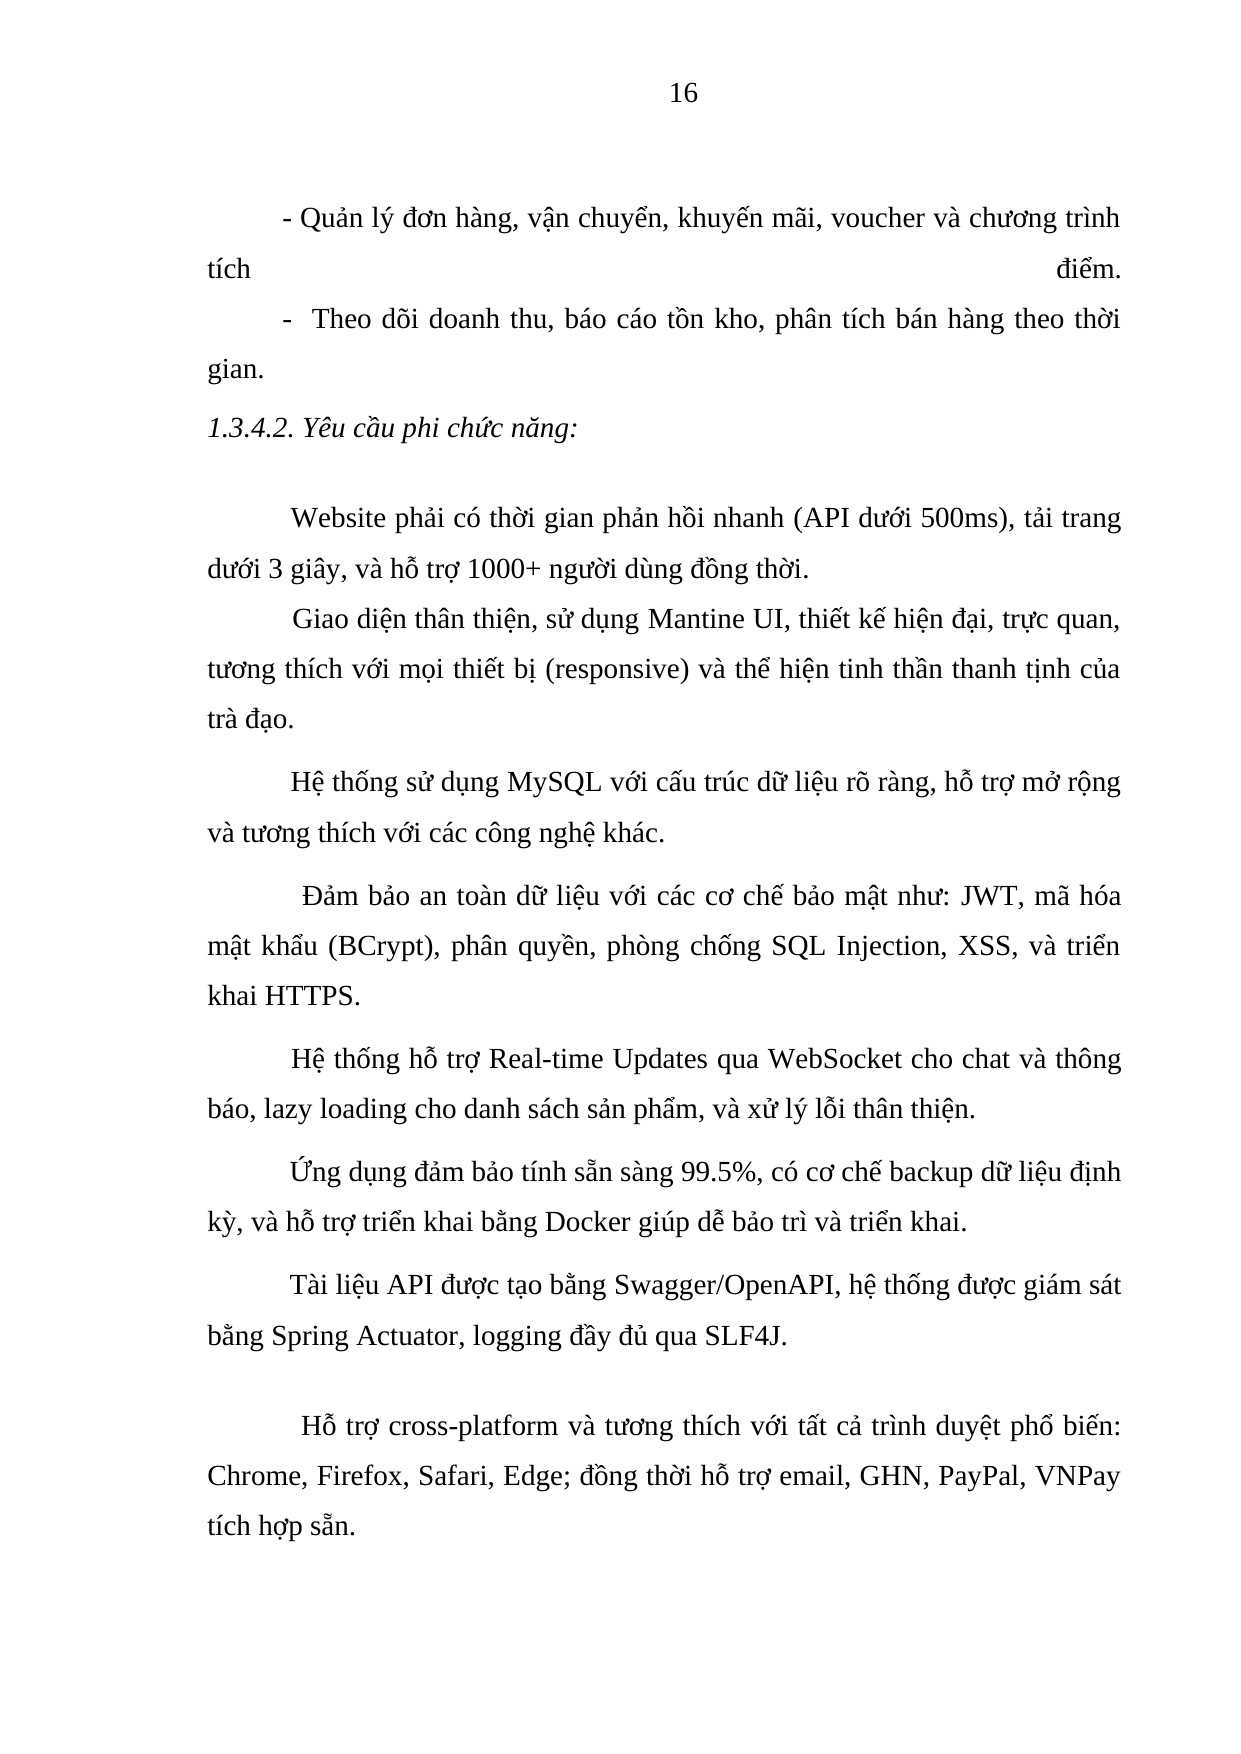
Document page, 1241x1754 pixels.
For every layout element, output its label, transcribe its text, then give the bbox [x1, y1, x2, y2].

text Ứng dụng đảm bảo tính sẵn sàng 99.5%, có cơ chế backup dữ liệu định kỳ, và hỗ trợ triển khai bằng Docker giúp dễ bảo trì và triển khai. [207, 1154, 1122, 1238]
subtitle 1.3.4.2. Yêu cầu phi chức năng: [207, 410, 1122, 444]
text Đảm bảo an toàn dữ liệu với các cơ chế bảo mật như: JWT, mã hóa mật khẩu (BCrypt), phân quyền, phòng chống SQL Injection, XSS, và triển khai HTTPS. [207, 878, 1122, 1012]
text Tài liệu API được tạo bằng Swagger/OpenAPI, hệ thống được giám sát bằng Spring Actuator, logging đầy đủ qua SLF4J. [207, 1267, 1122, 1351]
text Hệ thống hỗ trợ Real-time Updates qua WebSocket cho chat và thông báo, lazy loading cho danh sách sản phẩm, và xử lý lỗi thân thiện. [207, 1041, 1122, 1125]
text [207, 201, 1122, 385]
list Hỗ trợ cross-platform và tương thích với tất cả trình duyệt phổ biến: Chrome, Firefox, Safari, Edge; đồng thời hỗ trợ email, GHN, PayPal, VNPay tích hợp sẵn. [207, 1408, 1122, 1542]
text Hệ thống sử dụng MySQL với cấu trúc dữ liệu rõ ràng, hỗ trợ mở rộng và tương thích với các công nghệ khác. [207, 764, 1122, 848]
list Website phải có thời gian phản hồi nhanh (API dưới 500ms), tải trang dưới 3 giây, và hỗ trợ 1000+ người dùng đồng thời. [207, 500, 1122, 584]
text Giao diện thân thiện, sử dụng Mantine UI, thiết kế hiện đại, trực quan, tương thích với mọi thiết bị (responsive) và thể hiện tinh thần thanh tịnh của trà đạo. [207, 601, 1122, 735]
